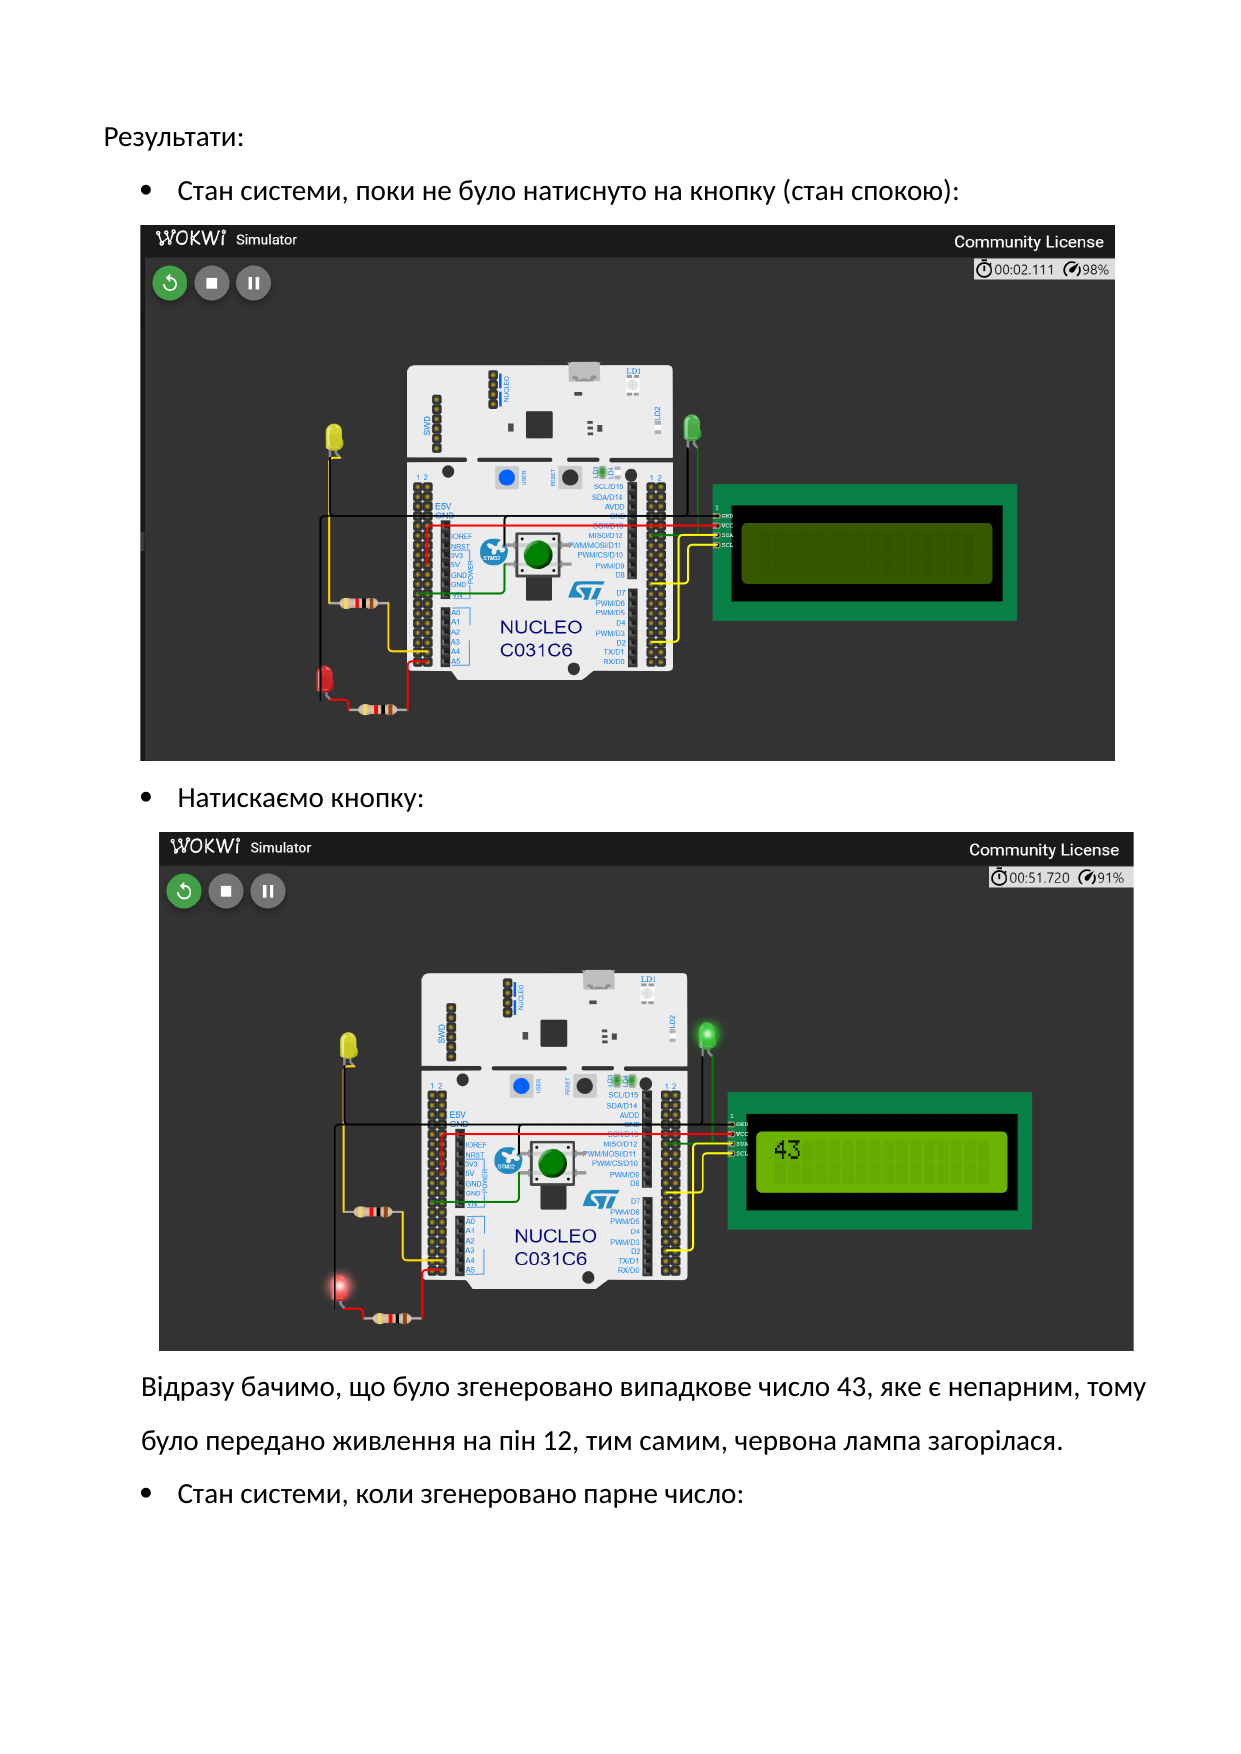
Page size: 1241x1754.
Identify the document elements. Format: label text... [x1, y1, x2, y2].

list Натискаємо кнопку: [141, 779, 1152, 814]
picture [140, 225, 1115, 761]
text Відразу бачимо, що було згенеровано випадкове число 43, яке є непарним, тому було передано живлення на пін 12, тим самим, червона лампа загорілася. [141, 1368, 1152, 1457]
picture [159, 832, 1134, 1351]
list Стан системи, поки не було натиснуто на кнопку (стан спокою): [141, 172, 1152, 207]
text Результати: [103, 118, 1152, 154]
list Стан системи, коли згенеровано парне число: [141, 1475, 1152, 1511]
